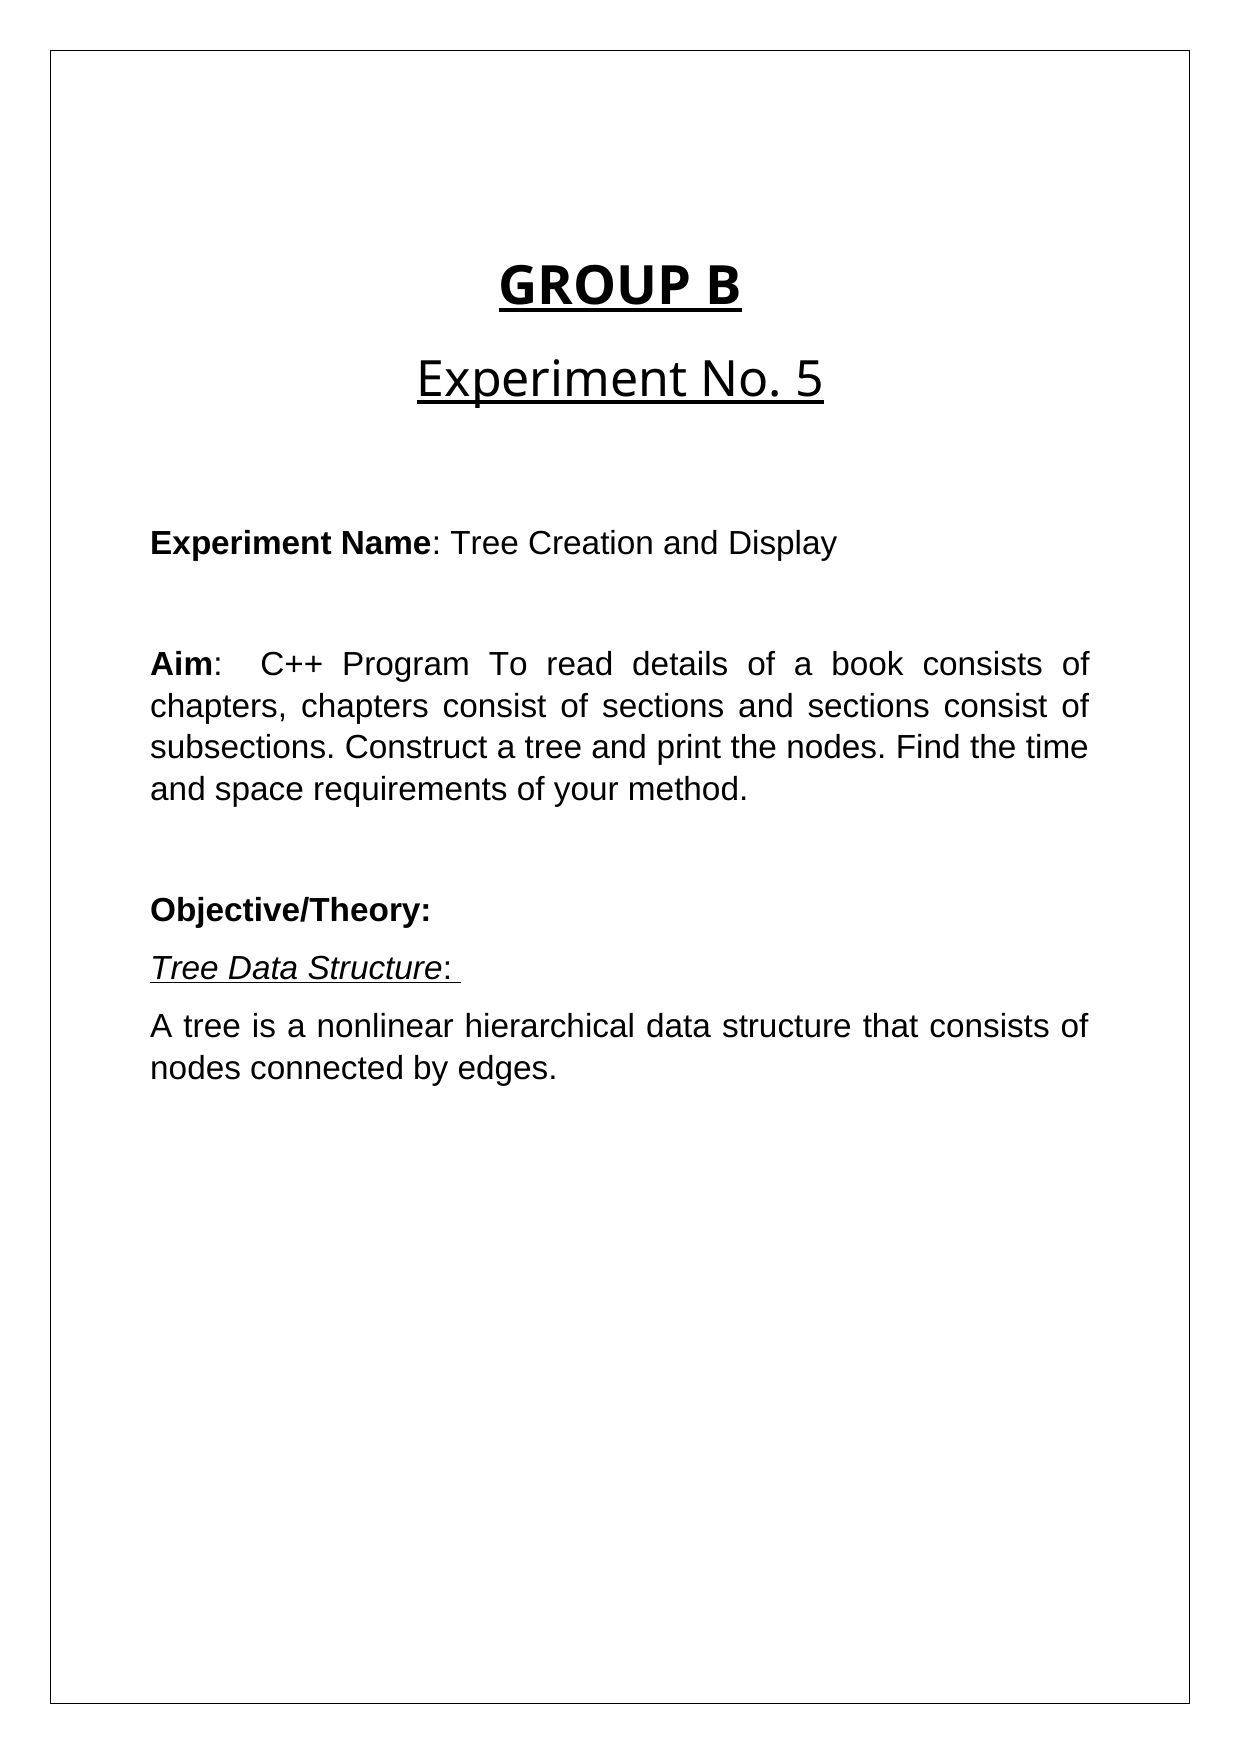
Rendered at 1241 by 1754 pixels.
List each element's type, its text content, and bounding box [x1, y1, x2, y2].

text Aim: C++ Program To read details of a book consists of chapters, chapters consist of sections and sections consist of subsections. Construct a tree and print the nodes. Find the time and space requirements of your method. [150, 644, 1090, 807]
text Experiment Name: Tree Creation and Display [150, 523, 1090, 561]
text GROUP B [150, 246, 1090, 320]
text Tree Data Structure: [150, 948, 1090, 987]
text Objective/Theory: [150, 890, 1090, 928]
text A tree is a nonlinear hierarchical data structure that consists of nodes connected by edges. [150, 1006, 1090, 1086]
text Experiment No. 5 [150, 342, 1090, 411]
